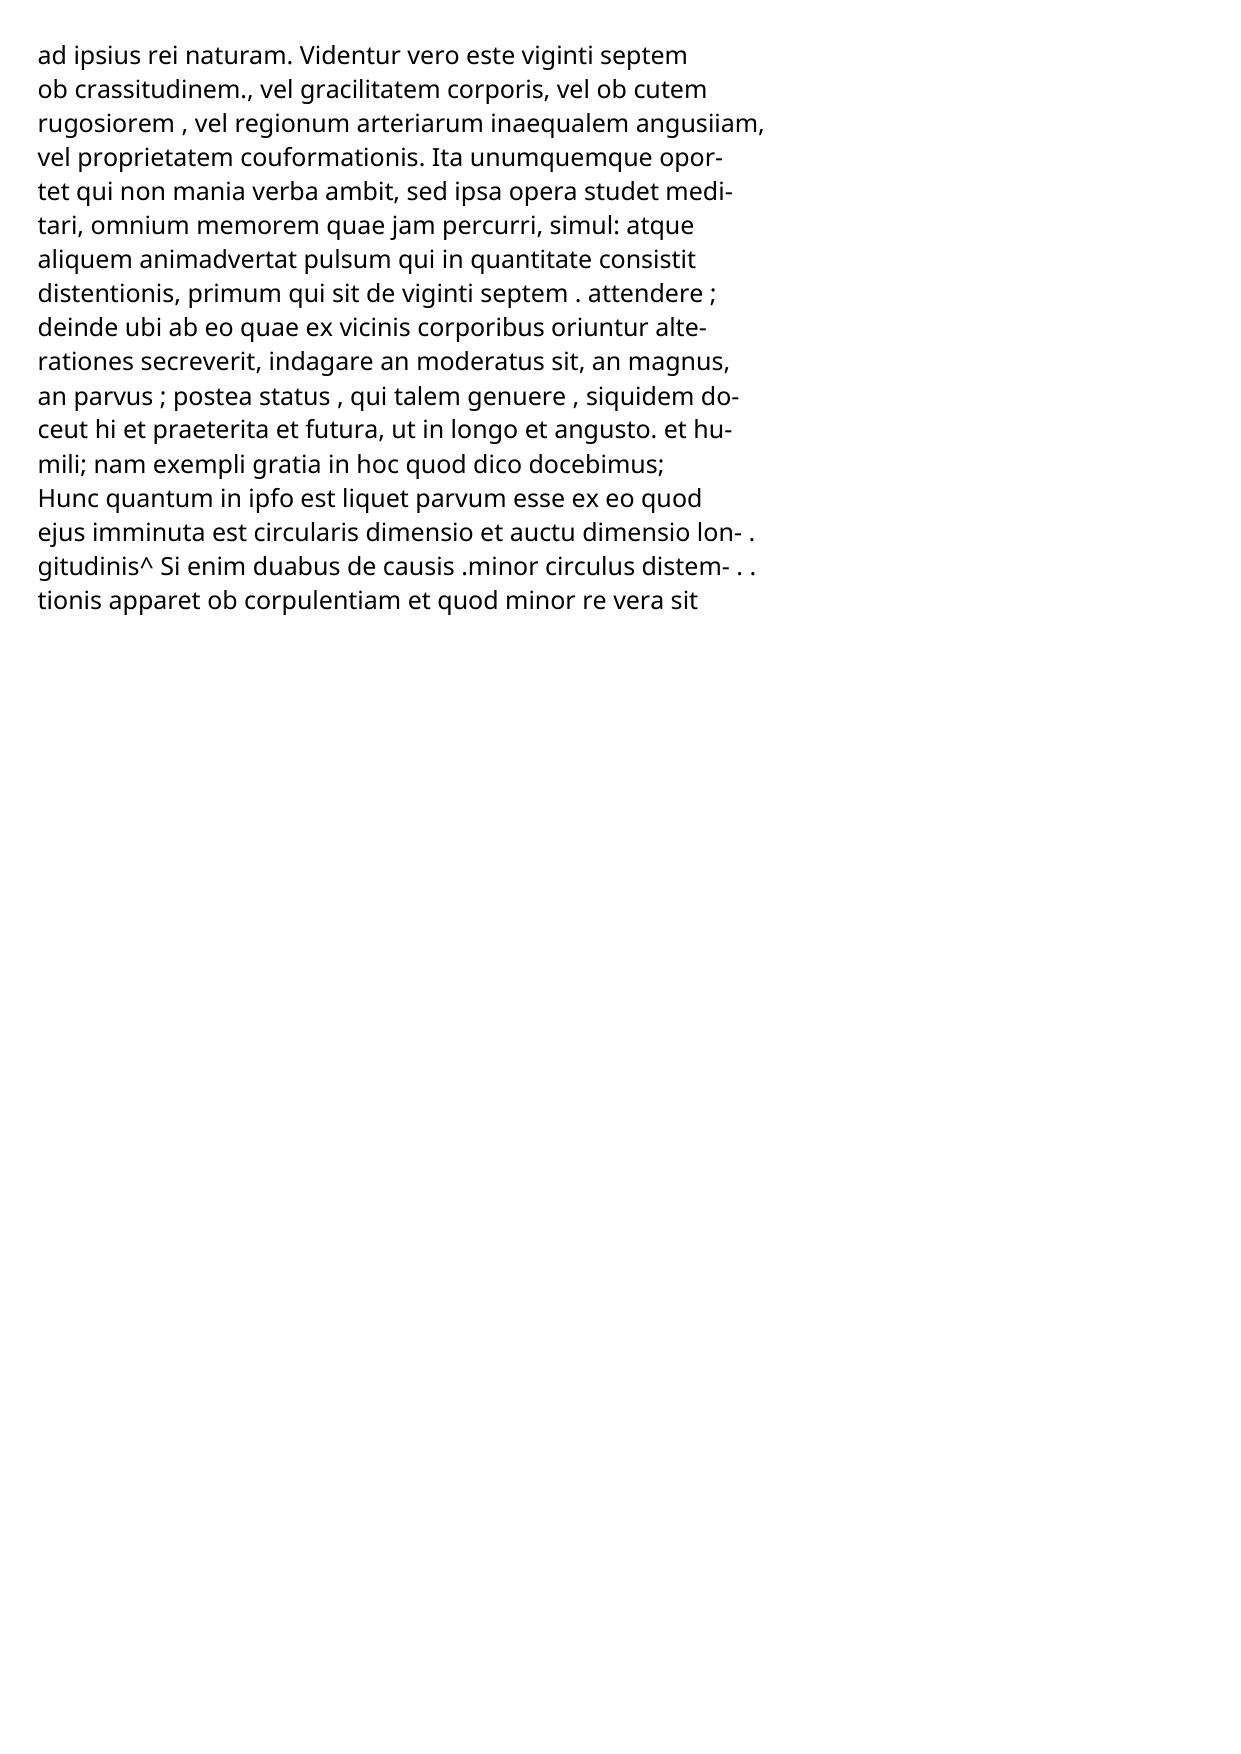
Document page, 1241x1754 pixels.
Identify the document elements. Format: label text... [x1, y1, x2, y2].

text ad ipsius rei naturam. Videntur vero este viginti septem ob crassitudinem., vel gracilitatem corporis, vel ob cutem rugosiorem , vel regionum arteriarum inaequalem angusiiam, vel proprietatem couformationis. Ita unumquemque opor- tet qui non mania verba ambit, sed ipsa opera studet medi- tari, omnium memorem quae jam percurri, simul: atque aliquem animadvertat pulsum qui in quantitate consistit distentionis, primum qui sit de viginti septem . attendere ; deinde ubi ab eo quae ex vicinis corporibus oriuntur alte- rationes secreverit, indagare an moderatus sit, an magnus, an parvus ; postea status , qui talem genuere , siquidem do- ceut hi et praeterita et futura, ut in longo et angusto. et hu- mili; nam exempli gratia in hoc quod dico docebimus; Hunc quantum in ipfo est liquet parvum esse ex eo quod ejus imminuta est circularis dimensio et auctu dimensio lon- . gitudinis^ Si enim duabus de causis .minor circulus distem- . . tionis apparet ob corpulentiam et quod minor re vera sit [37, 37, 1203, 617]
